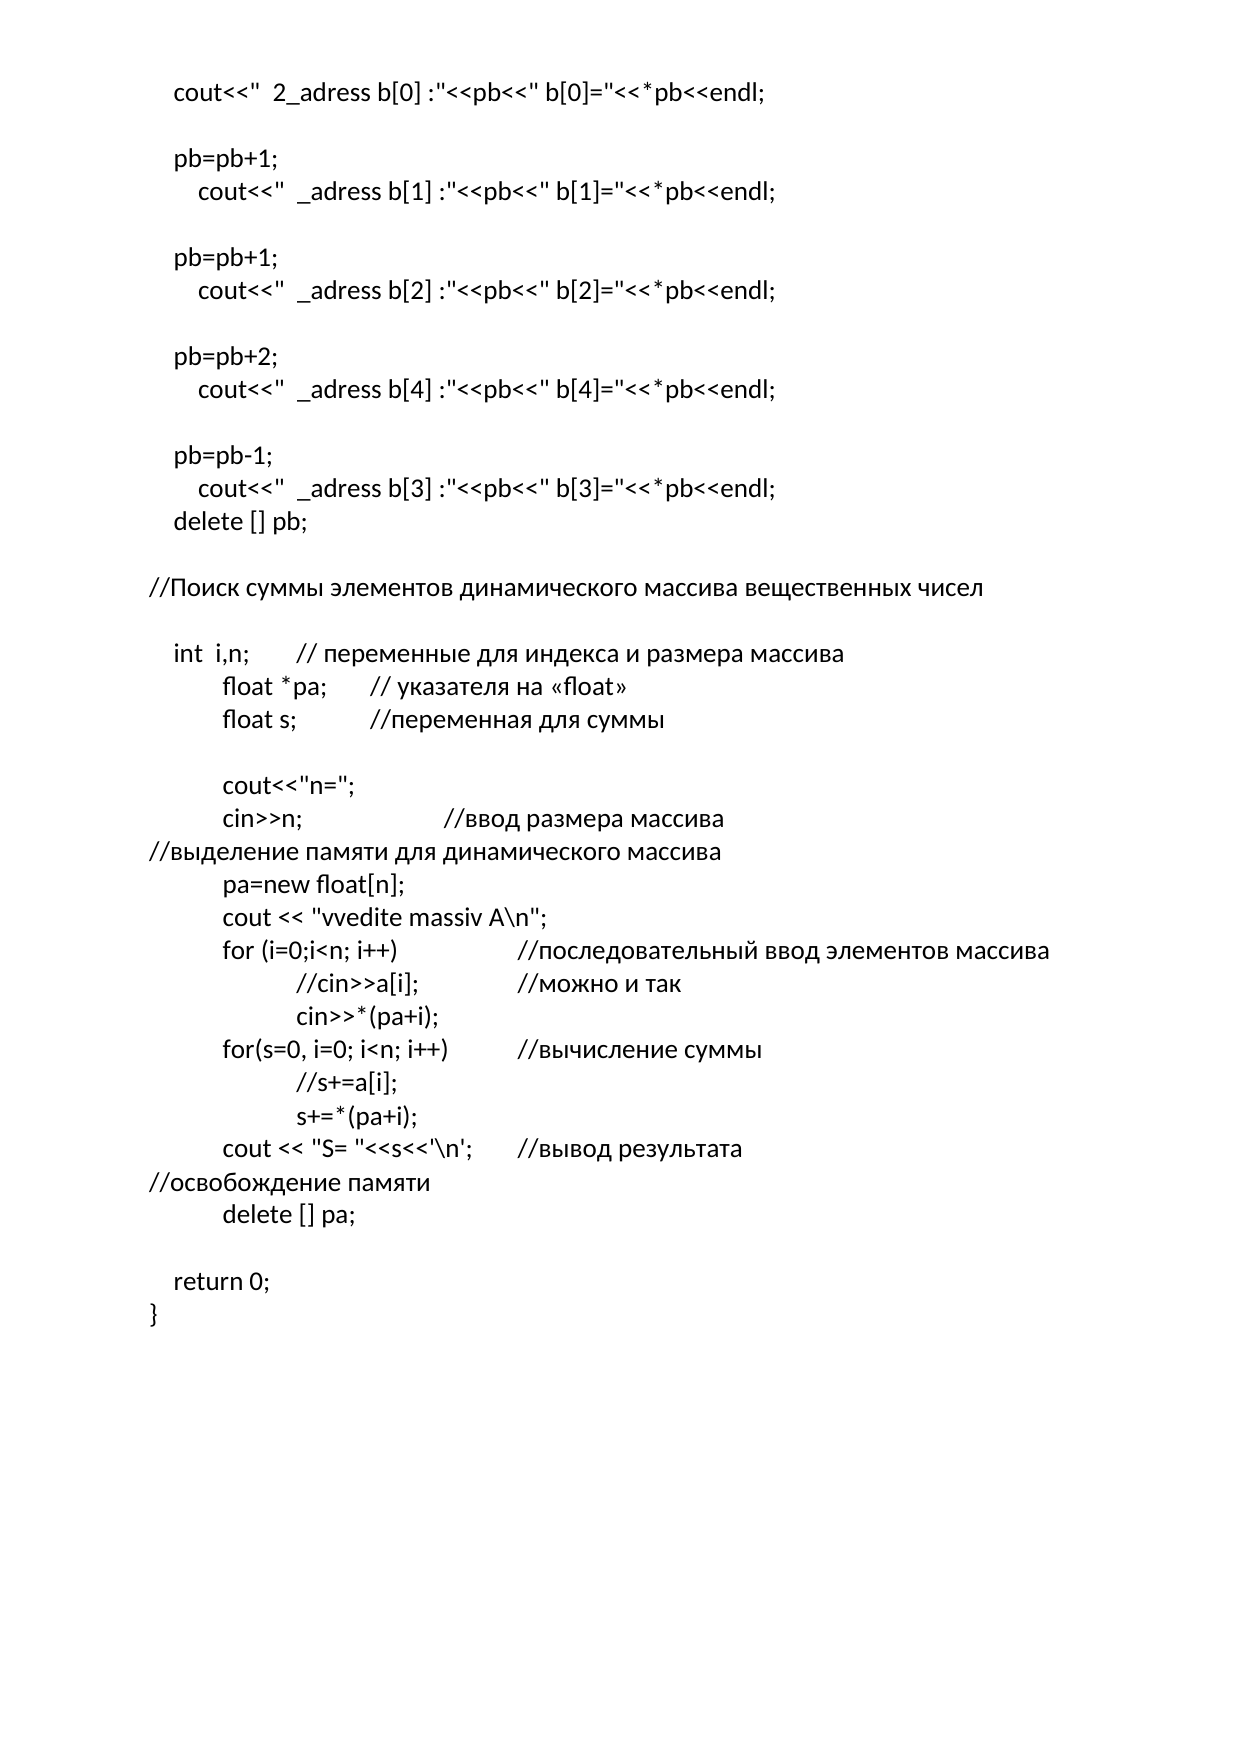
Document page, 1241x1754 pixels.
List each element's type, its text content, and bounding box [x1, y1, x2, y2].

text pb=pb+1; [75, 141, 1165, 174]
text return 0; [75, 1264, 1165, 1297]
text cout<<" _adress b[1] :"<<pb<<" b[1]="<<*pb<<endl; [75, 174, 1165, 207]
text } [75, 1297, 1165, 1330]
text delete [] pb; [75, 504, 1165, 537]
text //освобождение памяти [75, 1165, 1165, 1198]
text cin>>n; //ввод размера массива [75, 801, 1165, 834]
text for(s=0, i=0; i<n; i++) //вычисление суммы [75, 1033, 1165, 1066]
text cout<<" _adress b[4] :"<<pb<<" b[4]="<<*pb<<endl; [75, 372, 1165, 405]
text pb=pb-1; [75, 438, 1165, 471]
text s+=*(pa+i); [75, 1099, 1165, 1132]
text pa=new float[n]; [75, 867, 1165, 901]
text cout<<" 2_adress b[0] :"<<pb<<" b[0]="<<*pb<<endl; [75, 75, 1165, 108]
text pb=pb+1; [75, 240, 1165, 273]
text //выделение памяти для динамического массива [75, 834, 1165, 867]
text cout<<" _adress b[3] :"<<pb<<" b[3]="<<*pb<<endl; [75, 471, 1165, 504]
text int i,n; // переменные для индекса и размера массива [75, 636, 1165, 669]
text cout<<" _adress b[2] :"<<pb<<" b[2]="<<*pb<<endl; [75, 273, 1165, 306]
text //Поиск суммы элементов динамического массива вещественных чисел [75, 570, 1165, 603]
text //s+=a[i]; [75, 1066, 1165, 1099]
text cout<<"n="; [75, 768, 1165, 801]
text for (i=0;i<n; i++) //последовательный ввод элементов массива [75, 933, 1165, 967]
text pb=pb+2; [75, 339, 1165, 372]
text float s; //переменная для суммы [75, 702, 1165, 735]
text //cin>>a[i]; //можно и так [75, 967, 1165, 999]
text cout << "vvedite massiv A\n"; [75, 901, 1165, 933]
text delete [] pa; [75, 1198, 1165, 1231]
text cout << "S= "<<s<<'\n'; //вывод результата [75, 1132, 1165, 1165]
text float *pa; // указателя на «float» [75, 669, 1165, 702]
text cin>>*(pa+i); [75, 999, 1165, 1033]
